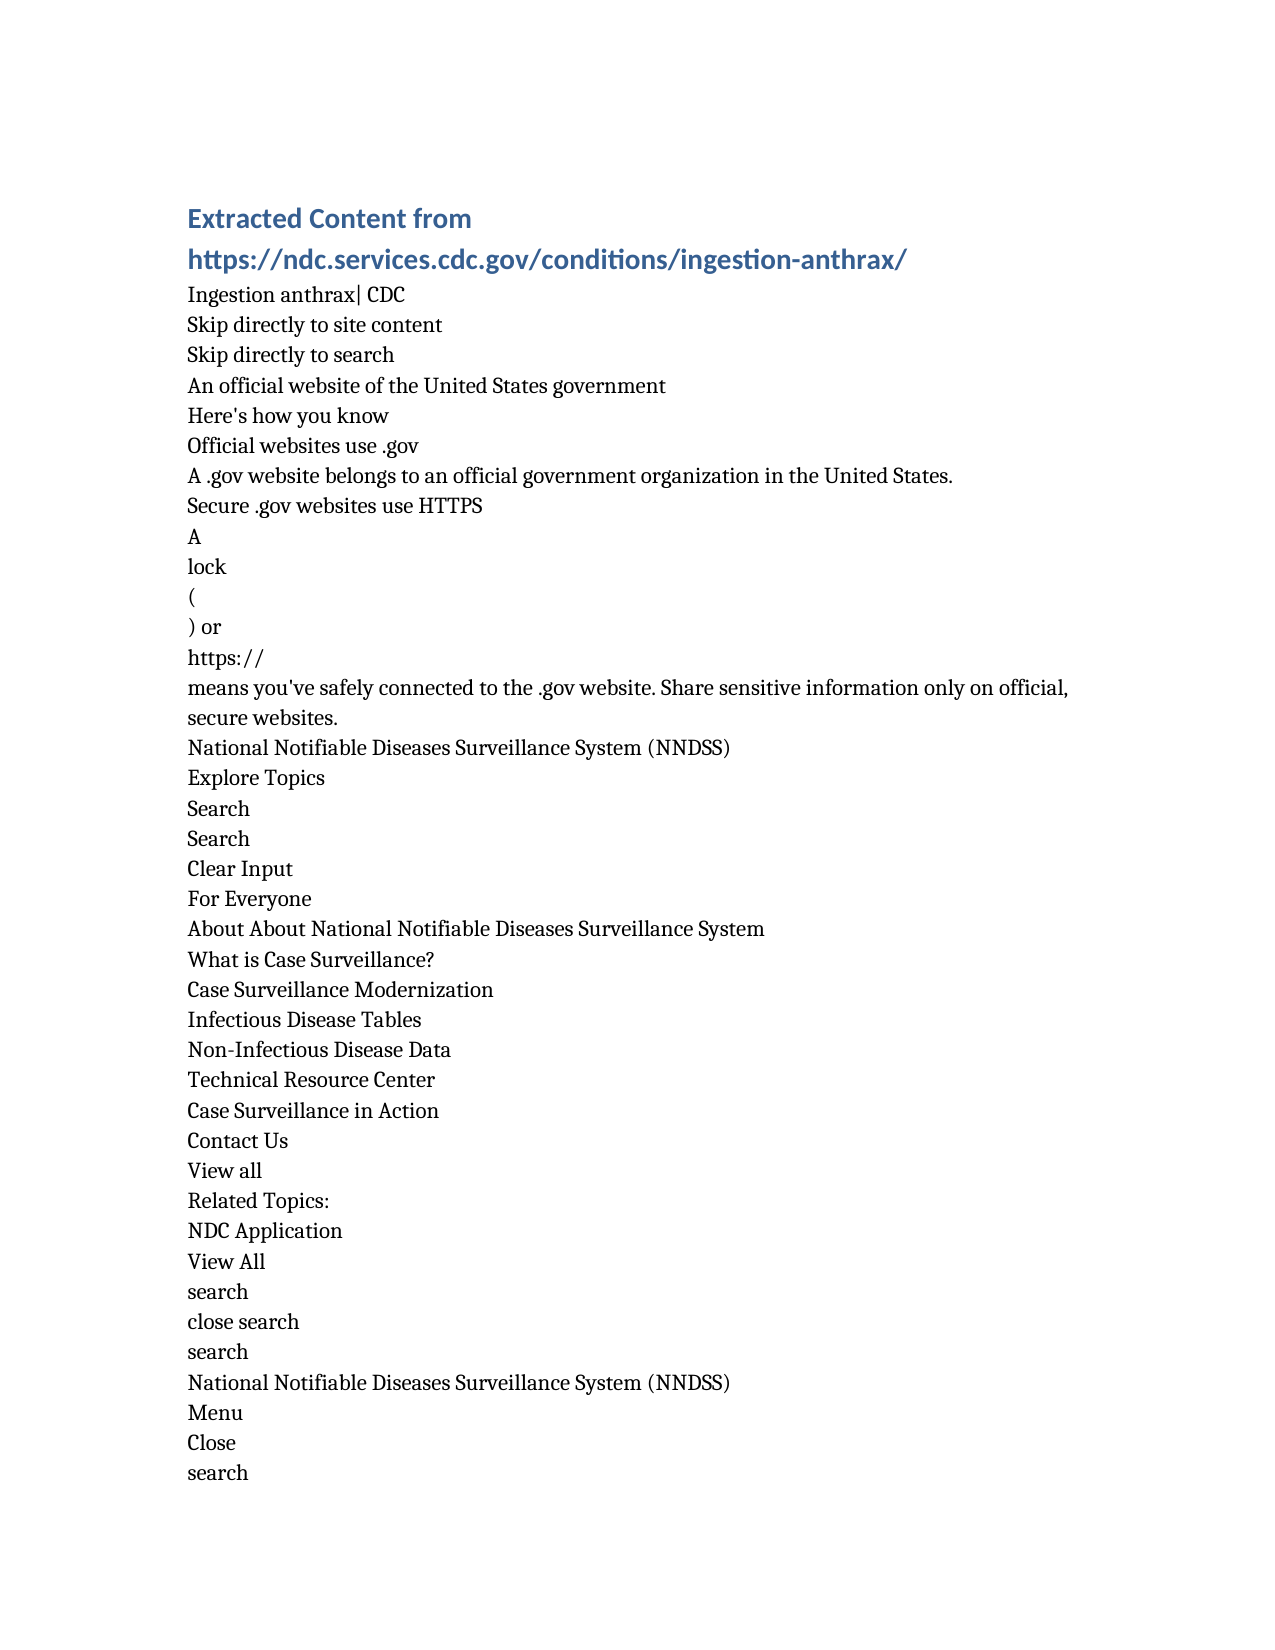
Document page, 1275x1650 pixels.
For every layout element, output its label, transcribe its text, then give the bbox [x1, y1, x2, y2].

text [187, 282, 1087, 1486]
subtitle Extracted Content from https://ndc.services.cdc.gov/conditions/ingestion-anthrax/ [187, 200, 1087, 277]
